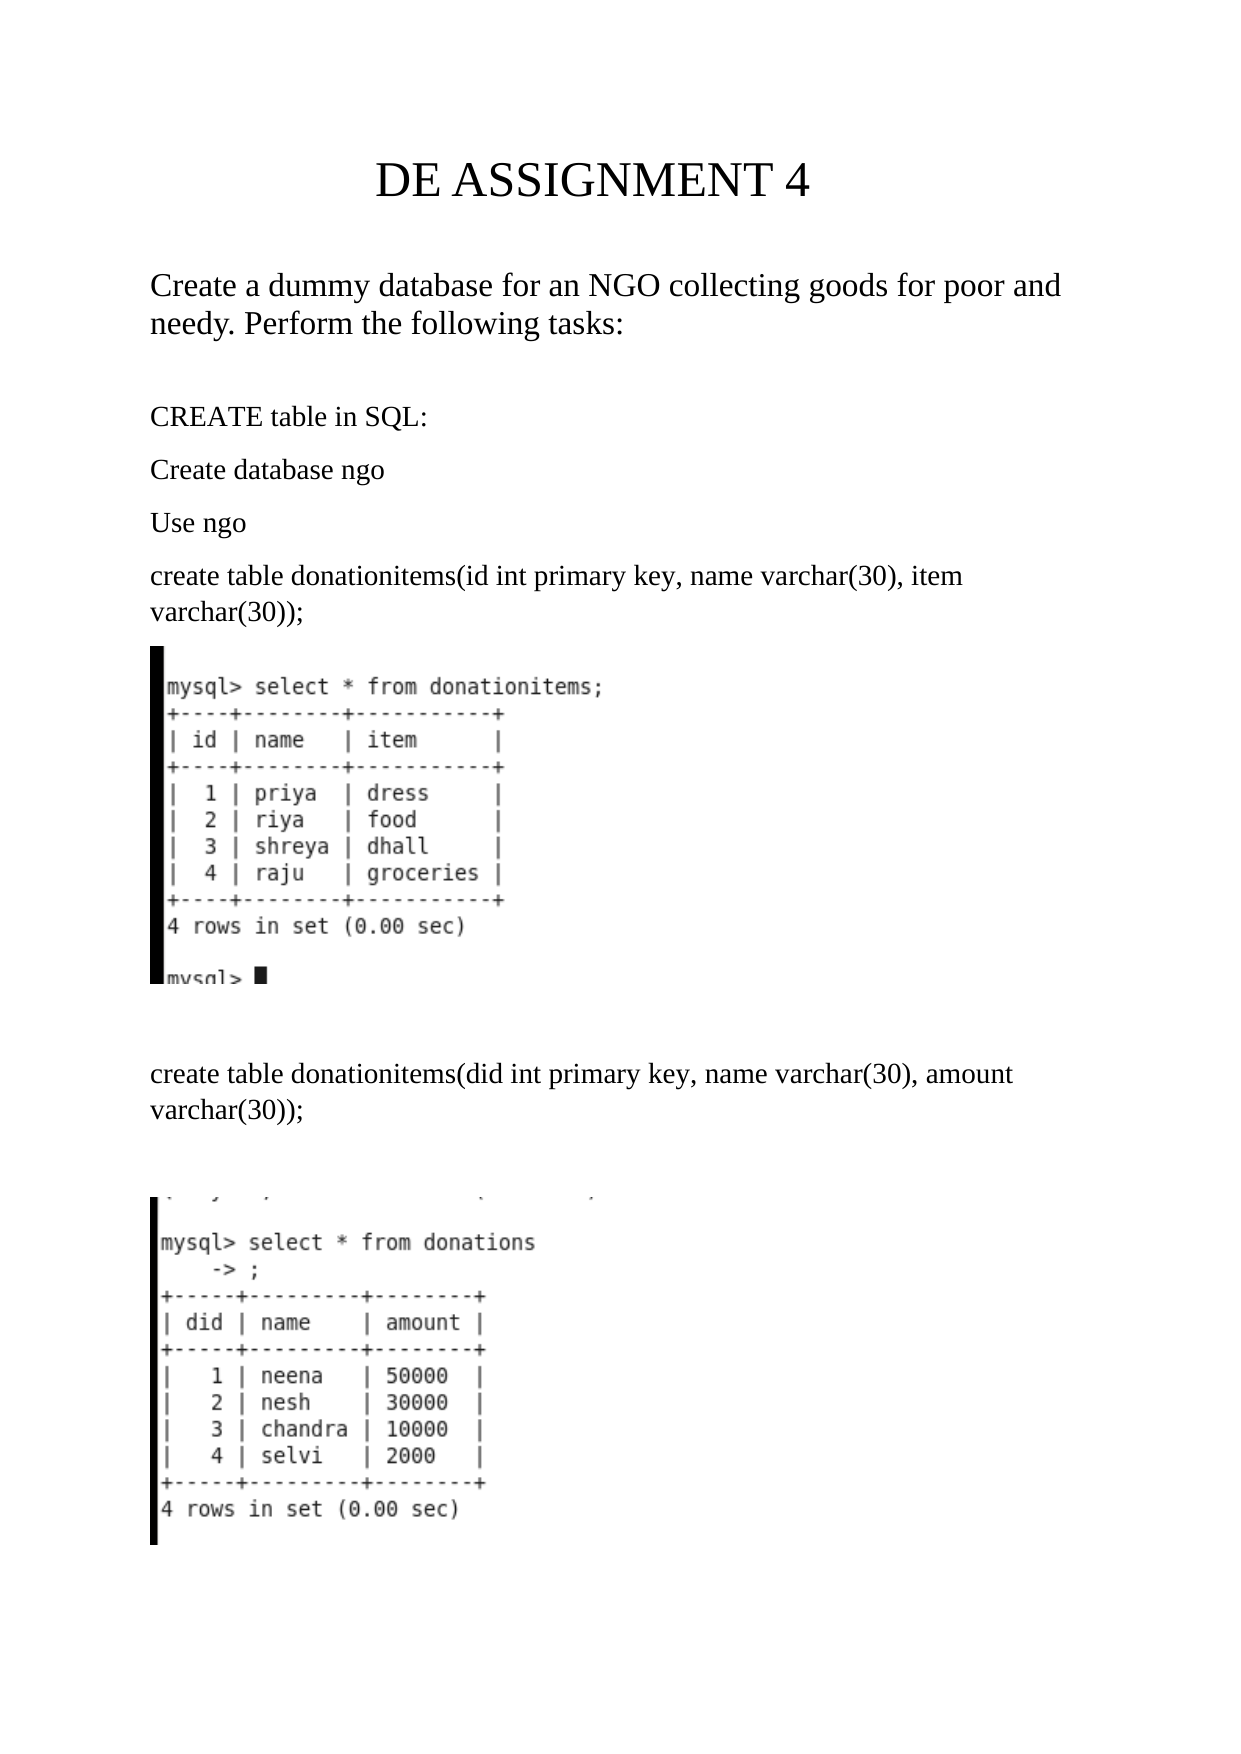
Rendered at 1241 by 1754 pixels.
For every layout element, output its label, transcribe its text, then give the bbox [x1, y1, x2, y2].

text create table donationitems(id int primary key, name varchar(30), item varchar(30)); [150, 558, 1090, 627]
text Create database ngo [150, 452, 1090, 486]
text create table donationitems(did int primary key, name varchar(30), amount varchar(30)); [150, 1056, 1090, 1125]
picture [150, 646, 683, 984]
text Use ngo [150, 505, 1090, 538]
text Create a dummy database for an NGO collecting goods for poor and needy. Perform the following tasks: [150, 265, 1090, 342]
text CREATE table in SQL: [150, 399, 1090, 433]
text DE ASSIGNMENT 4 [300, 150, 1090, 207]
picture [150, 1197, 724, 1545]
